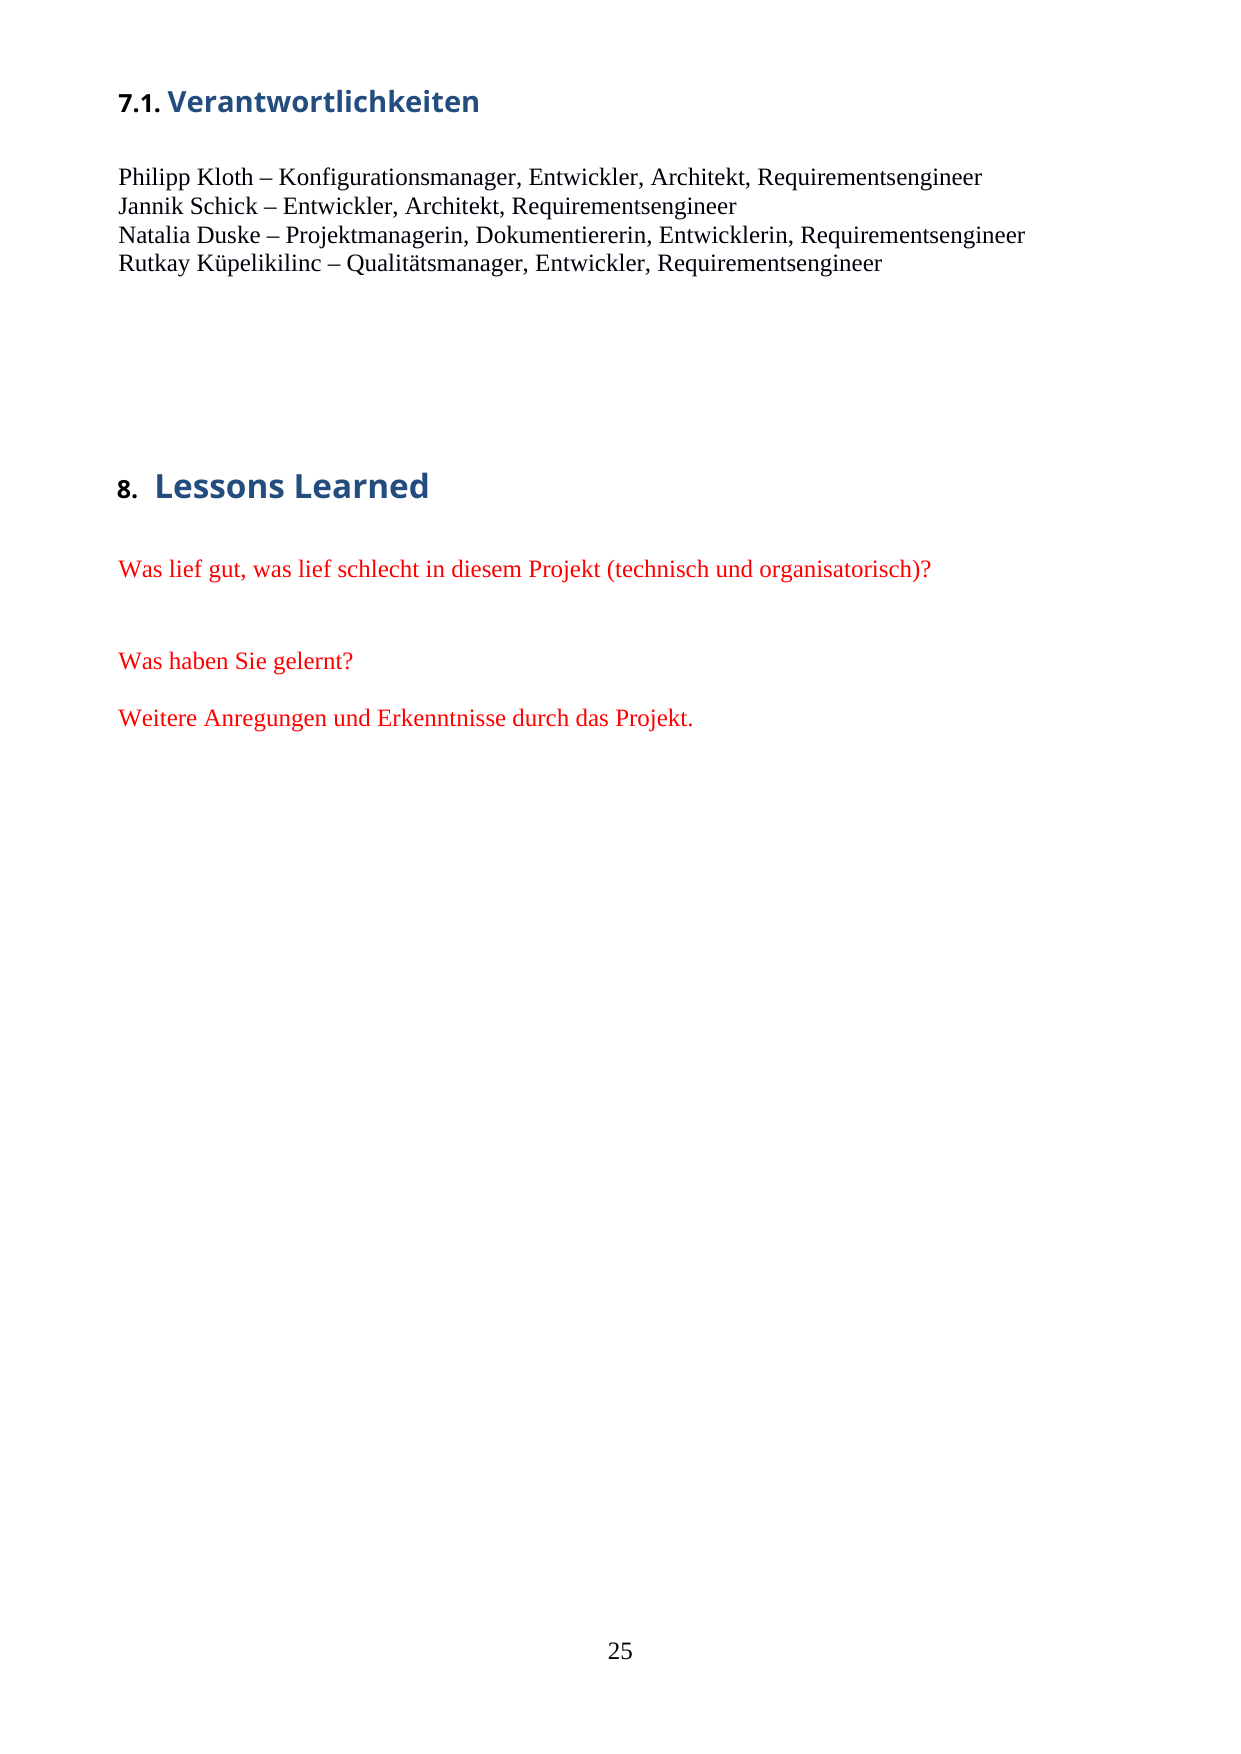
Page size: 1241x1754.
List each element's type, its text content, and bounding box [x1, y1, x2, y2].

subtitle Verantwortlichkeiten [118, 81, 1122, 121]
text Weitere Anregungen und Erkenntnisse durch das Projekt. [118, 703, 1122, 732]
text Natalia Duske – Projektmanagerin, Dokumentiererin, Entwicklerin, Requirementsengineer [118, 220, 1122, 248]
text Jannik Schick – Entwickler, Architekt, Requirementsengineer [118, 191, 1122, 220]
text Was lief gut, was lief schlecht in diesem Projekt (technisch und organisatorisch)? [118, 554, 1122, 583]
subtitle Lessons Learned [117, 462, 1122, 508]
text Philipp Kloth – Konfigurationsmanager, Entwickler, Architekt, Requirementsengineer [118, 162, 1122, 191]
text Was haben Sie gelernt? [118, 646, 1122, 675]
text Rutkay Küpelikilinc – Qualitätsmanager, Entwickler, Requirementsengineer [118, 248, 1122, 277]
